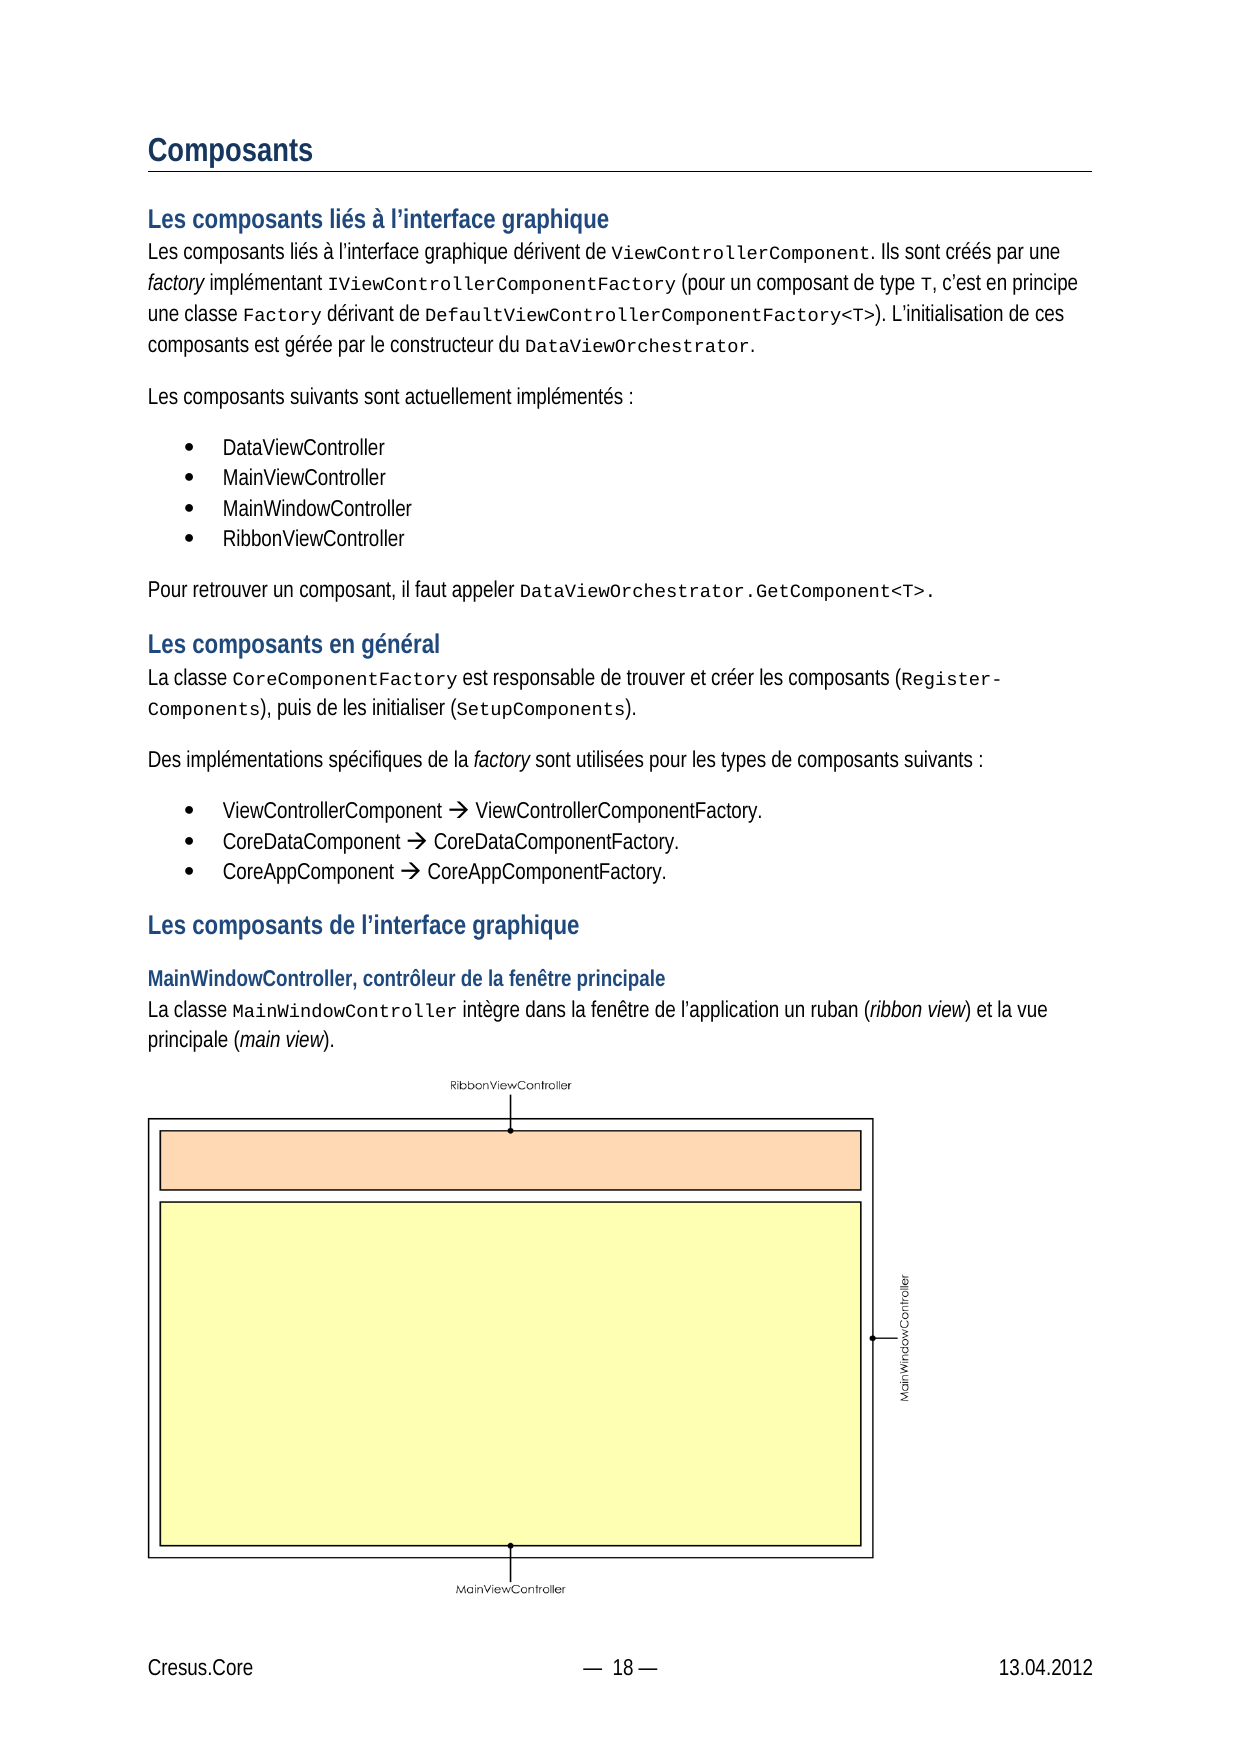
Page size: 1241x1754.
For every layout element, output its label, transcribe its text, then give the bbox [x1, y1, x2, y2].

text La classe MainWindowController intègre dans la fenêtre de l’application un ruban (ribbon view) et la vue principale (main view). [148, 996, 1092, 1053]
text Les composants liés à l’interface graphique dérivent de ViewControllerComponent. Ils sont créés par une factory implémentant IViewControllerComponentFactory (pour un composant de type T, c’est en principe une classe Factory dérivant de DefaultViewControllerComponentFactory<T>). L’initialisation de ces composants est gérée par le constructeur du DataViewOrchestrator. [148, 238, 1092, 358]
list MainViewController [185, 464, 1092, 491]
text Les composants suivants sont actuellement implémentés : [148, 383, 1092, 409]
text Des implémentations spécifiques de la factory sont utilisées pour les types de composants suivants : [148, 746, 1092, 773]
list ViewControllerComponent ViewControllerComponentFactory. [185, 797, 1092, 824]
list DataViewController [185, 434, 1092, 461]
list CoreAppComponent CoreAppComponentFactory. [185, 858, 1092, 884]
picture [147, 1077, 910, 1596]
list RibbonViewController [185, 525, 1092, 551]
list CoreDataComponent CoreDataComponentFactory. [185, 828, 1092, 854]
subtitle MainWindowController, contrôleur de la fenêtre principale [148, 965, 1092, 992]
list MainWindowController [185, 494, 1092, 521]
subtitle Les composants liés à l’interface graphique [148, 203, 1092, 234]
text La classe CoreComponentFactory est responsable de trouver et créer les composants (RegisterComponents), puis de les initialiser (SetupComponents). [148, 663, 1092, 721]
subtitle Les composants en général [148, 628, 1092, 659]
subtitle Composants [148, 131, 1092, 171]
subtitle Les composants de l’interface graphique [148, 909, 1092, 940]
text Pour retrouver un composant, il faut appeler DataViewOrchestrator.GetComponent<T>. [148, 576, 1092, 603]
